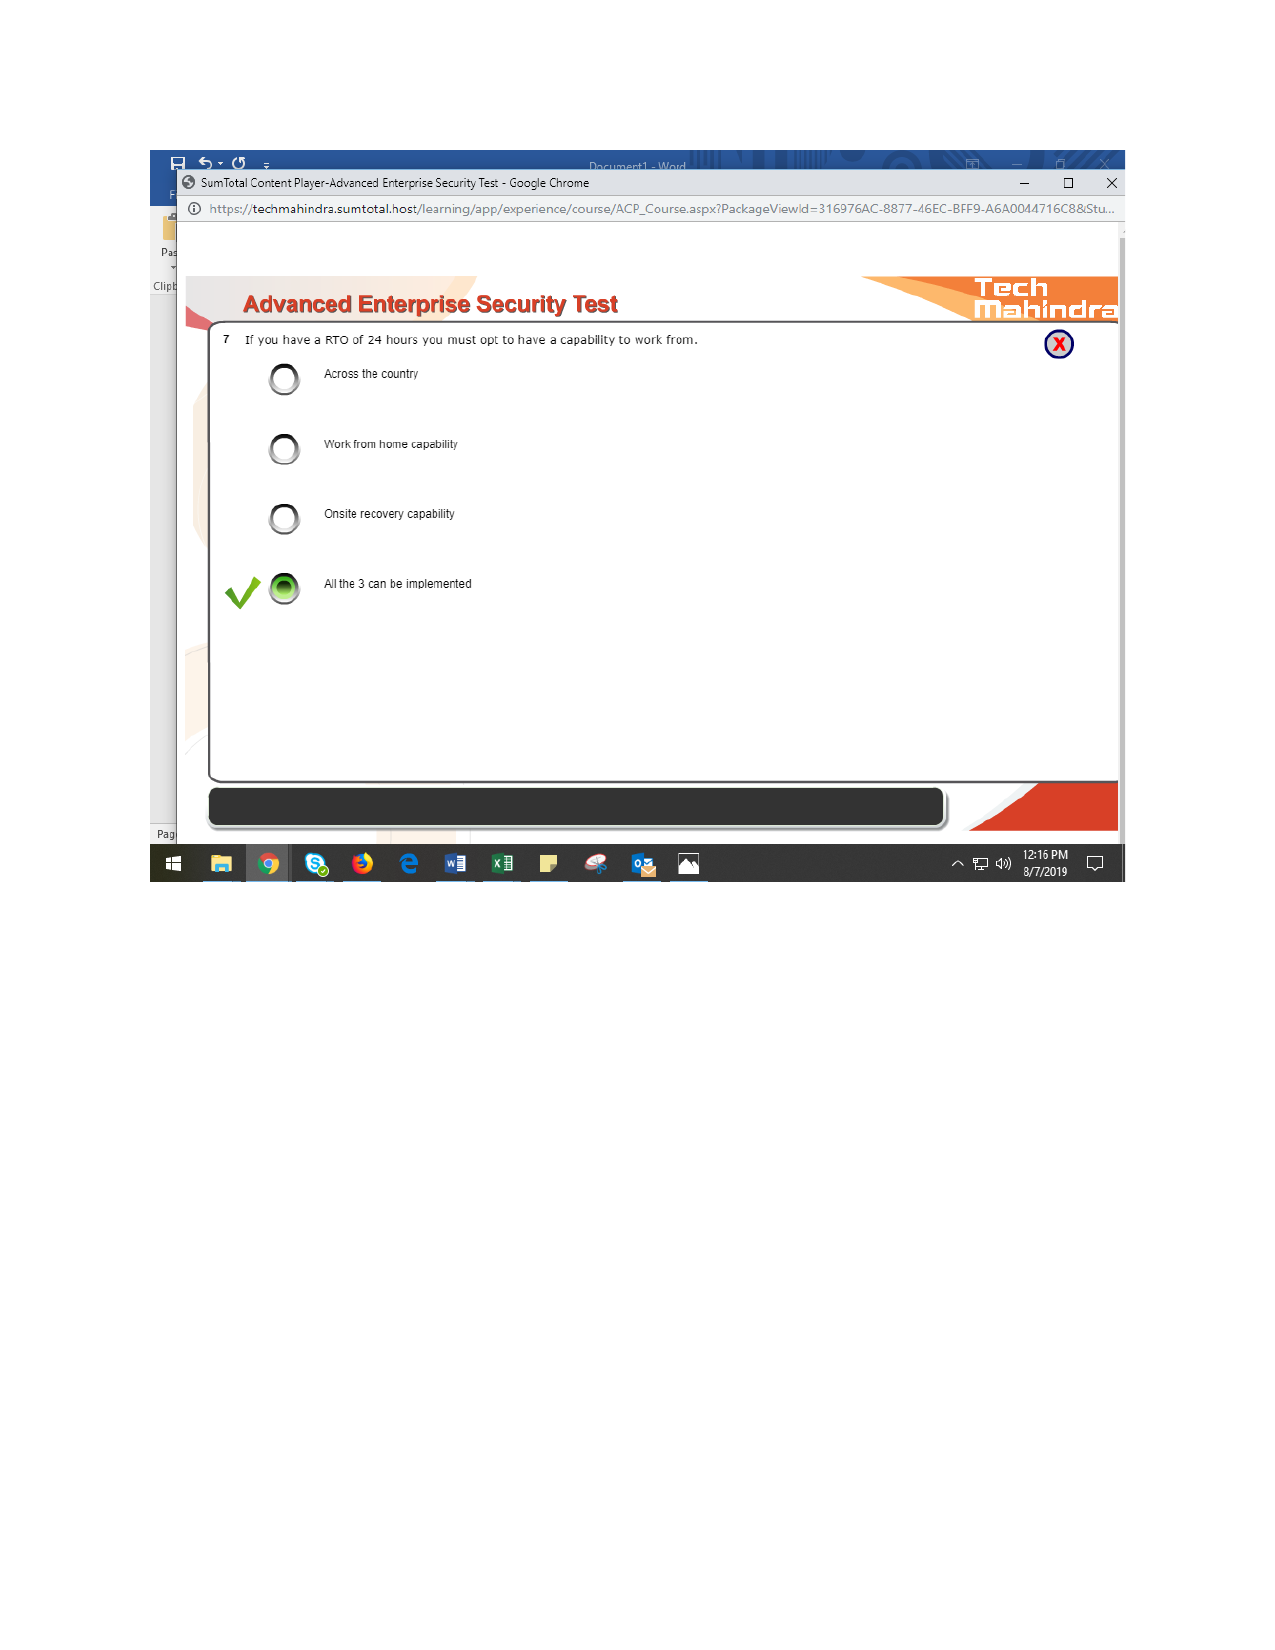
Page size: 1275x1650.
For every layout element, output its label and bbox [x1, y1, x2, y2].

picture [150, 150, 1125, 882]
